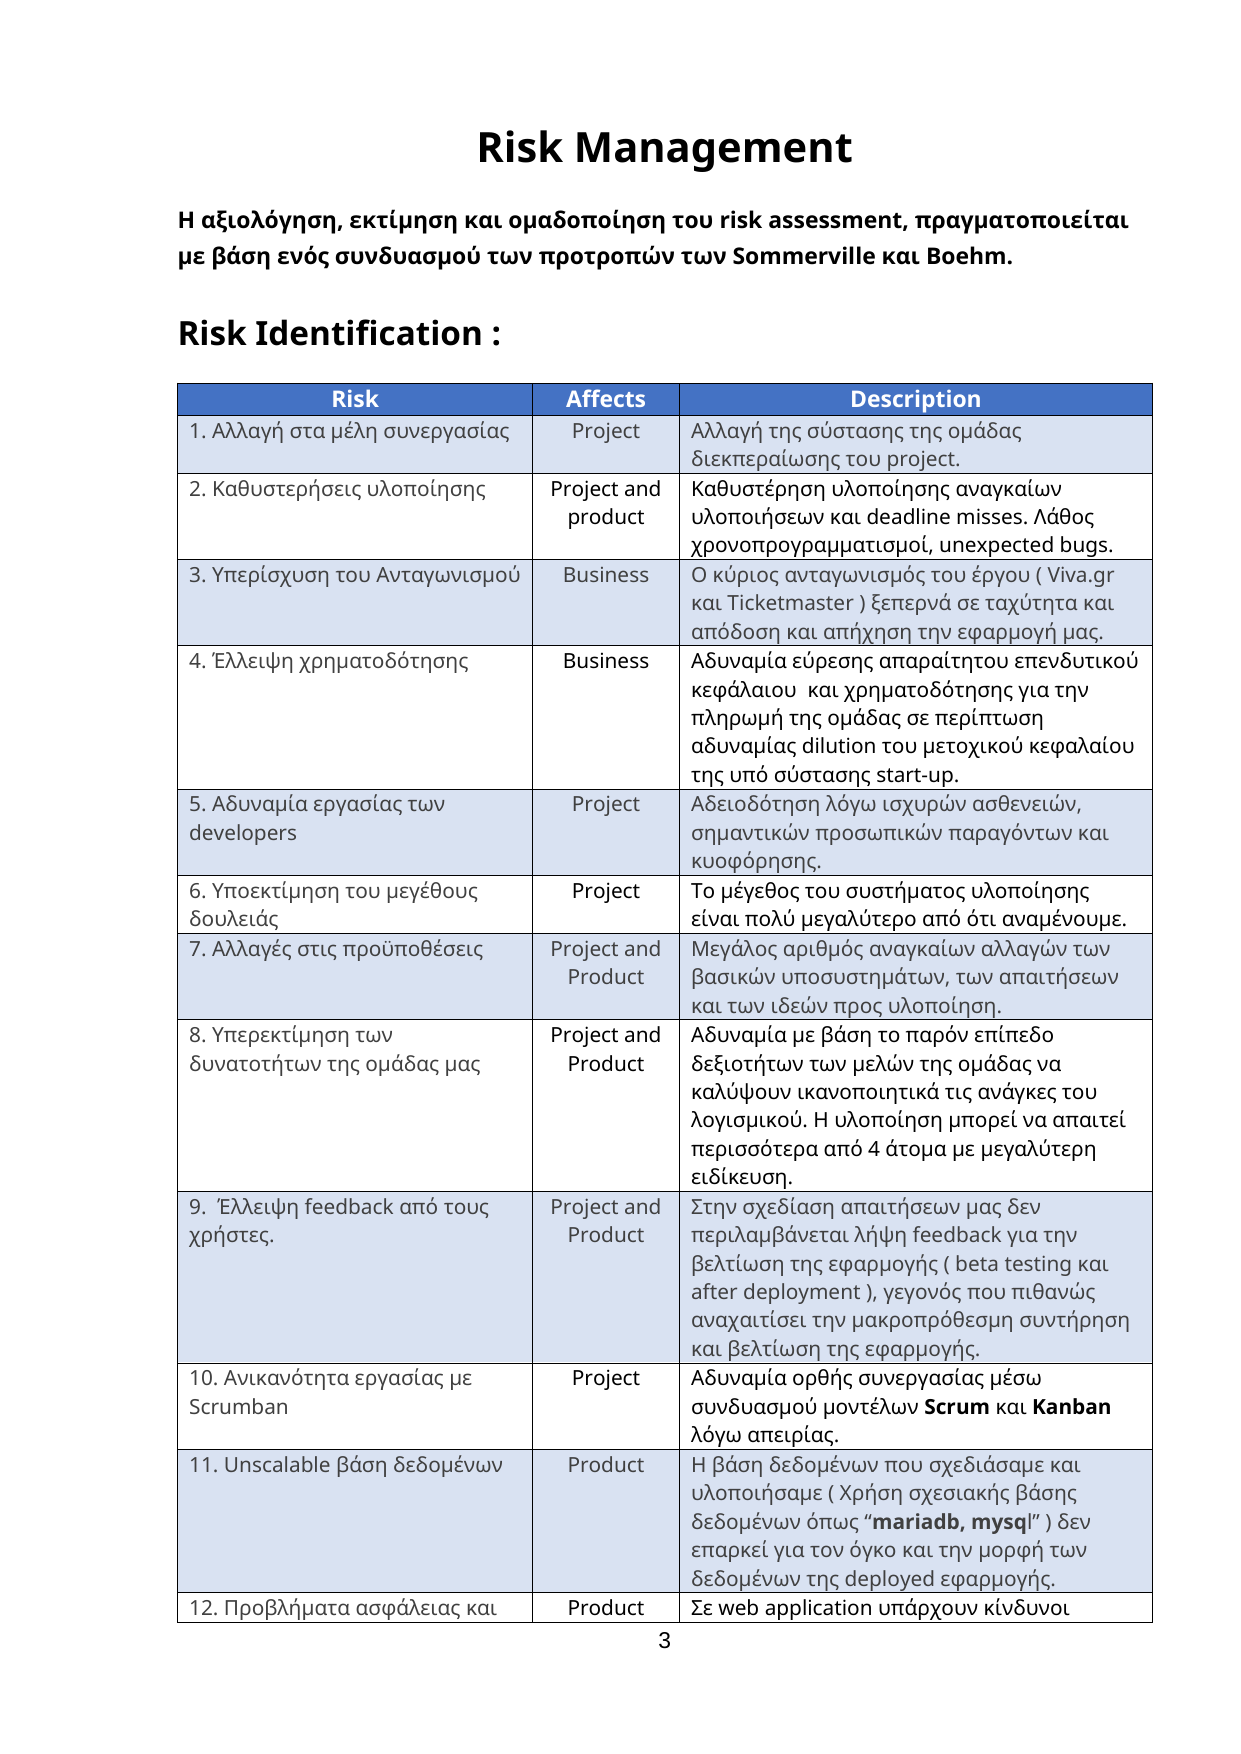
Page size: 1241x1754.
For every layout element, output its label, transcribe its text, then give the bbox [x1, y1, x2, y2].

table_cell Project [533, 416, 679, 473]
table_cell Project [533, 790, 679, 875]
subtitle Risk Identification : [177, 309, 1152, 355]
table_cell 5. Αδυναμία εργασίας των developers [178, 790, 532, 875]
table_cell 4. Έλλειψη χρηματοδότησης [178, 646, 532, 788]
table_cell Στην σχεδίαση απαιτήσεων μας δεν περιλαμβάνεται λήψη feedback για την βελτίωση της εφαρμογής ( beta testing και after deployment ), γεγονός που πιθανώς αναχαιτίσει την μακροπρόθεσμη συντήρηση και βελτίωση της εφαρμογής. [680, 1192, 1152, 1362]
text Risk Management [177, 118, 1152, 175]
table_cell Μεγάλος αριθμός αναγκαίων αλλαγών των βασικών υποσυστημάτων, των απαιτήσεων και των ιδεών προς υλοποίηση. [680, 934, 1152, 1019]
table_cell 9. Έλλειψη feedback από τους χρήστες. [178, 1192, 532, 1362]
table_cell 3. Υπερίσχυση του Ανταγωνισμού [178, 560, 532, 645]
table_cell Business [533, 646, 679, 788]
table_cell 7. Αλλαγές στις προϋποθέσεις [178, 934, 532, 1019]
table_cell Η βάση δεδομένων που σχεδιάσαμε και υλοποιήσαμε ( Χρήση σχεσιακής βάσης δεδομένων όπως “mariadb, mysql” ) δεν επαρκεί για τον όγκο και την μορφή των δεδομένων της deployed εφαρμογής. [680, 1450, 1152, 1592]
text H αξιολόγηση, εκτίμηση και ομαδοποίηση του risk assessment, πραγματοποιείται με βάση ενός συνδυασμού των προτροπών των Sommerville και Bοehm. [177, 204, 1152, 271]
table_cell 1. Αλλαγή στα μέλη συνεργασίας [178, 416, 532, 473]
table_cell Το μέγεθος του συστήματος υλοποίησης είναι πολύ μεγαλύτερο από ότι αναμένουμε. [680, 876, 1152, 933]
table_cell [178, 1593, 532, 1622]
table_cell 2. Καθυστερήσεις υλοποίησης [178, 474, 532, 559]
table_cell Αδυναμία ορθής συνεργασίας μέσω συνδυασμού μοντέλων Scrum και Kanban λόγω απειρίας. [680, 1364, 1152, 1449]
table_cell 10. Ανικανότητα εργασίας με Scrumban [178, 1364, 532, 1449]
table_cell Product [533, 1593, 679, 1622]
table_cell Business [533, 560, 679, 645]
table_cell Αλλαγή της σύστασης της ομάδας διεκπεραίωσης του project. [680, 416, 1152, 473]
table_header Description [680, 384, 1152, 415]
table_cell Project and Product [533, 934, 679, 1019]
table_cell 8. Υπερεκτίμηση των δυνατοτήτων της ομάδας μας [178, 1020, 532, 1191]
table_cell Project [533, 876, 679, 933]
table_cell Project [533, 1364, 679, 1449]
table_cell Αδυναμία εύρεσης απαραίτητου επενδυτικού κεφάλαιου και χρηματοδότησης για την πληρωμή της ομάδας σε περίπτωση αδυναμίας dilution του μετοχικού κεφαλαίου της υπό σύστασης start-up. [680, 646, 1152, 788]
table_cell Project and product [533, 474, 679, 559]
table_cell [680, 1593, 1152, 1622]
table_cell Αδυναμία με βάση το παρόν επίπεδο δεξιοτήτων των μελών της ομάδας να καλύψουν ικανοποιητικά τις ανάγκες του λογισμικού. Η υλοποίηση μπορεί να απαιτεί περισσότερα από 4 άτομα με μεγαλύτερη ειδίκευση. [680, 1020, 1152, 1191]
table_cell Ο κύριος ανταγωνισμός του έργου ( Viva.gr και Ticketmaster ) ξεπερνά σε ταχύτητα και απόδοση και απήχηση την εφαρμογή μας. [680, 560, 1152, 645]
table_cell Καθυστέρηση υλοποίησης αναγκαίων υλοποιήσεων και deadline misses. Λάθος χρονοπρογραμματισμοί, unexpected bugs. [680, 474, 1152, 559]
table_cell Product [533, 1450, 679, 1592]
table_header Risk [178, 384, 532, 415]
table_cell 11. Unscalable βάση δεδομένων [178, 1450, 532, 1592]
table_cell Project and Product [533, 1020, 679, 1191]
table_header Affects [533, 384, 679, 415]
table_cell Αδειοδότηση λόγω ισχυρών ασθενειών, σημαντικών προσωπικών παραγόντων και κυοφόρησης. [680, 790, 1152, 875]
table_cell 6. Υποεκτίμηση του μεγέθους δουλειάς [178, 876, 532, 933]
table_cell Project and Product [533, 1192, 679, 1362]
